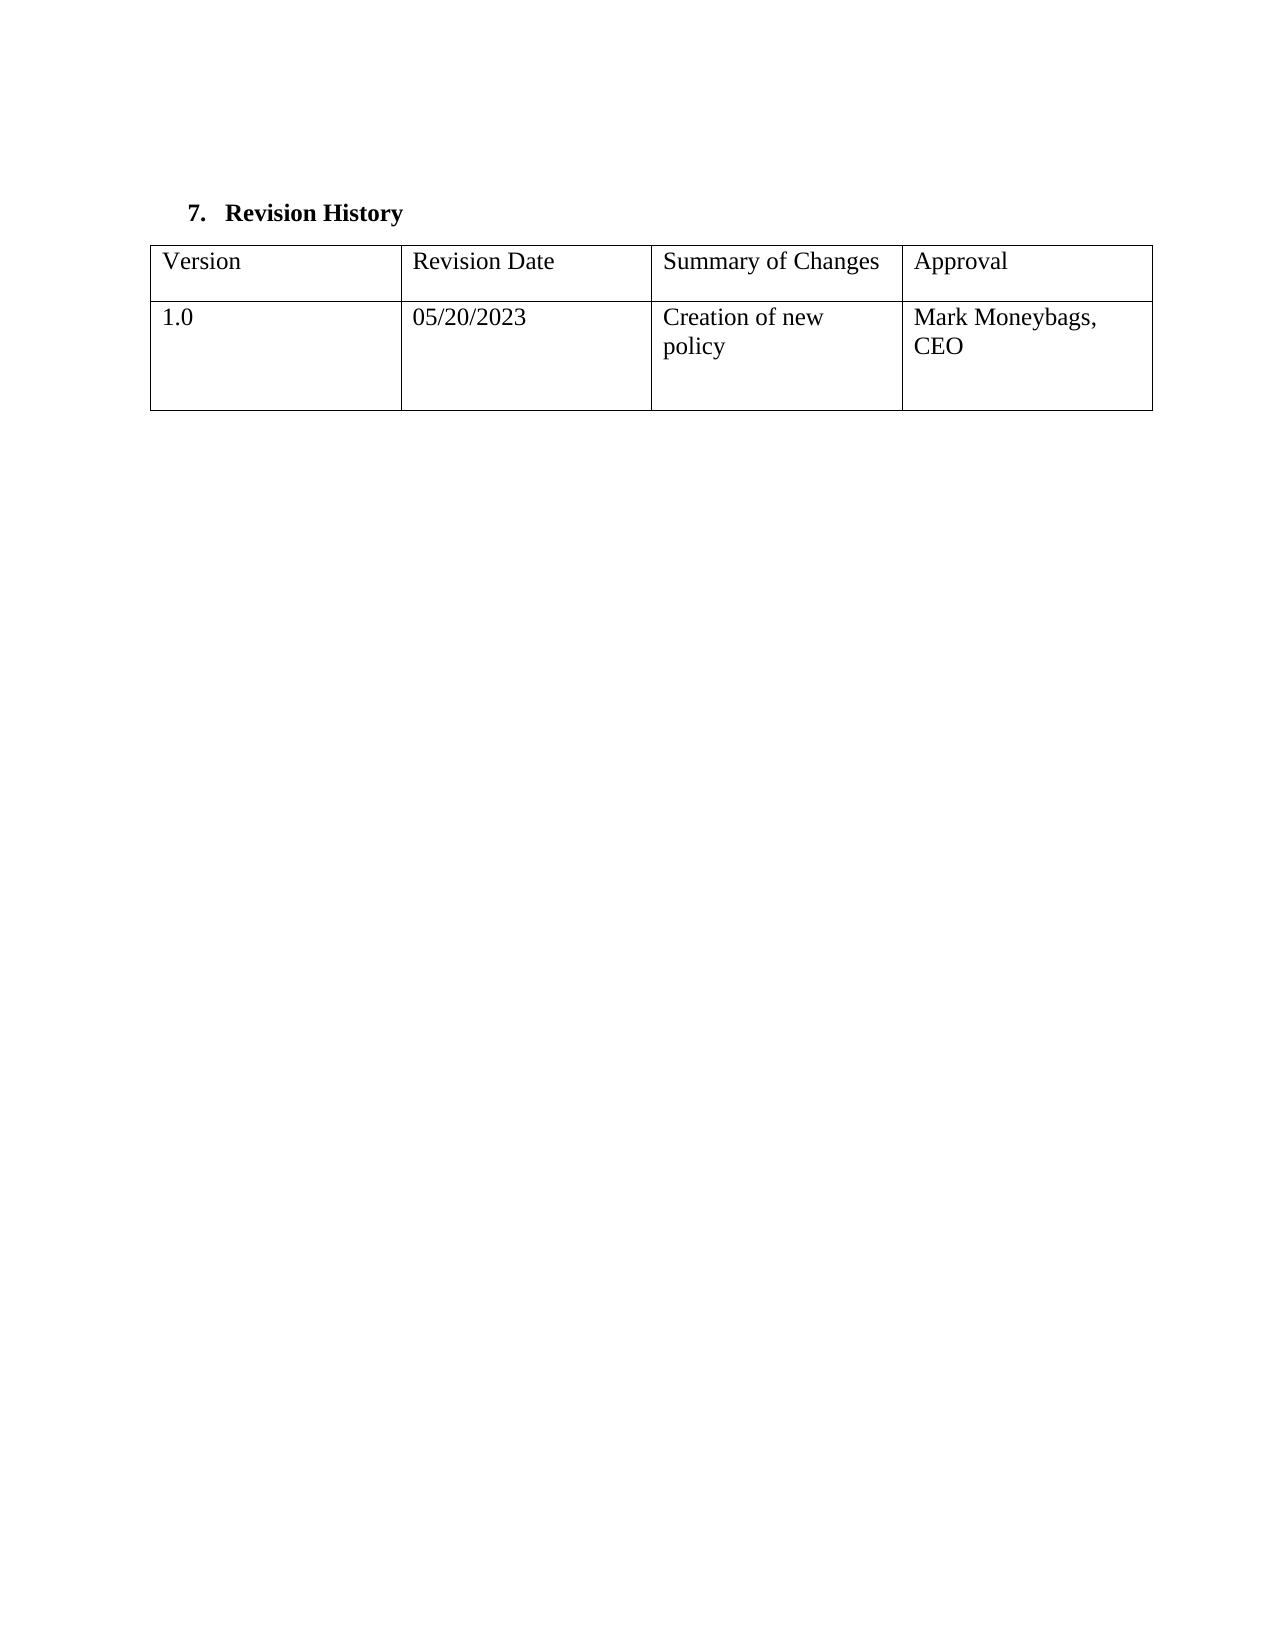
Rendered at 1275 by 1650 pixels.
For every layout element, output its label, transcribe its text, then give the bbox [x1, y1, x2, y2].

table_header Approval [903, 246, 1152, 301]
table_cell 05/20/2023 [402, 302, 651, 410]
table_cell Mark Moneybags, CEO [903, 302, 1152, 410]
table_cell Creation of new policy [652, 302, 902, 410]
table_header Version [151, 246, 401, 301]
table_header Revision Date [402, 246, 651, 301]
table_cell 1.0 [151, 302, 401, 410]
table_header Summary of Changes [652, 246, 902, 301]
list Revision History [187, 198, 1125, 226]
